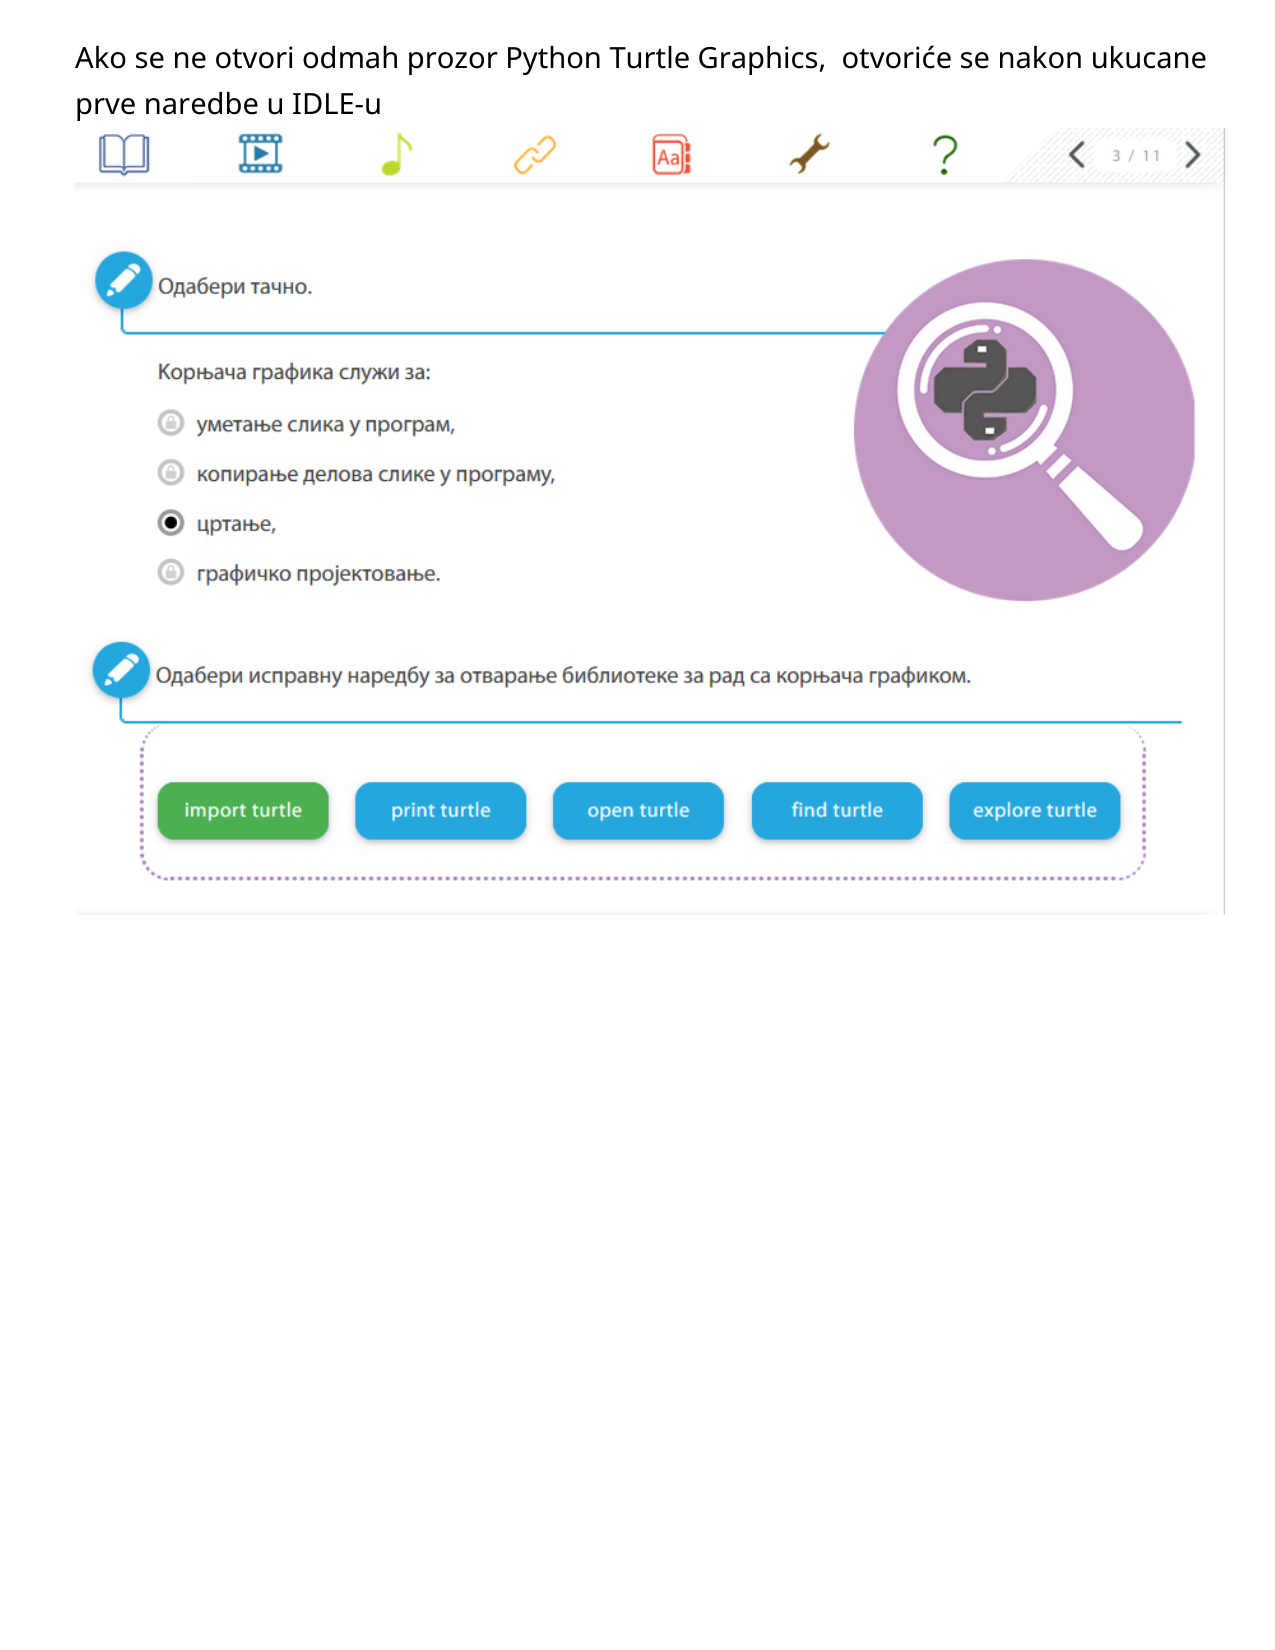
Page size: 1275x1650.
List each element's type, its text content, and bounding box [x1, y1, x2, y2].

text Ako se ne otvori odmah prozor Python Turtle Graphics, otvoriće se nakon ukucane prve naredbe u IDLE-u [75, 37, 1228, 123]
picture [75, 128, 1229, 915]
